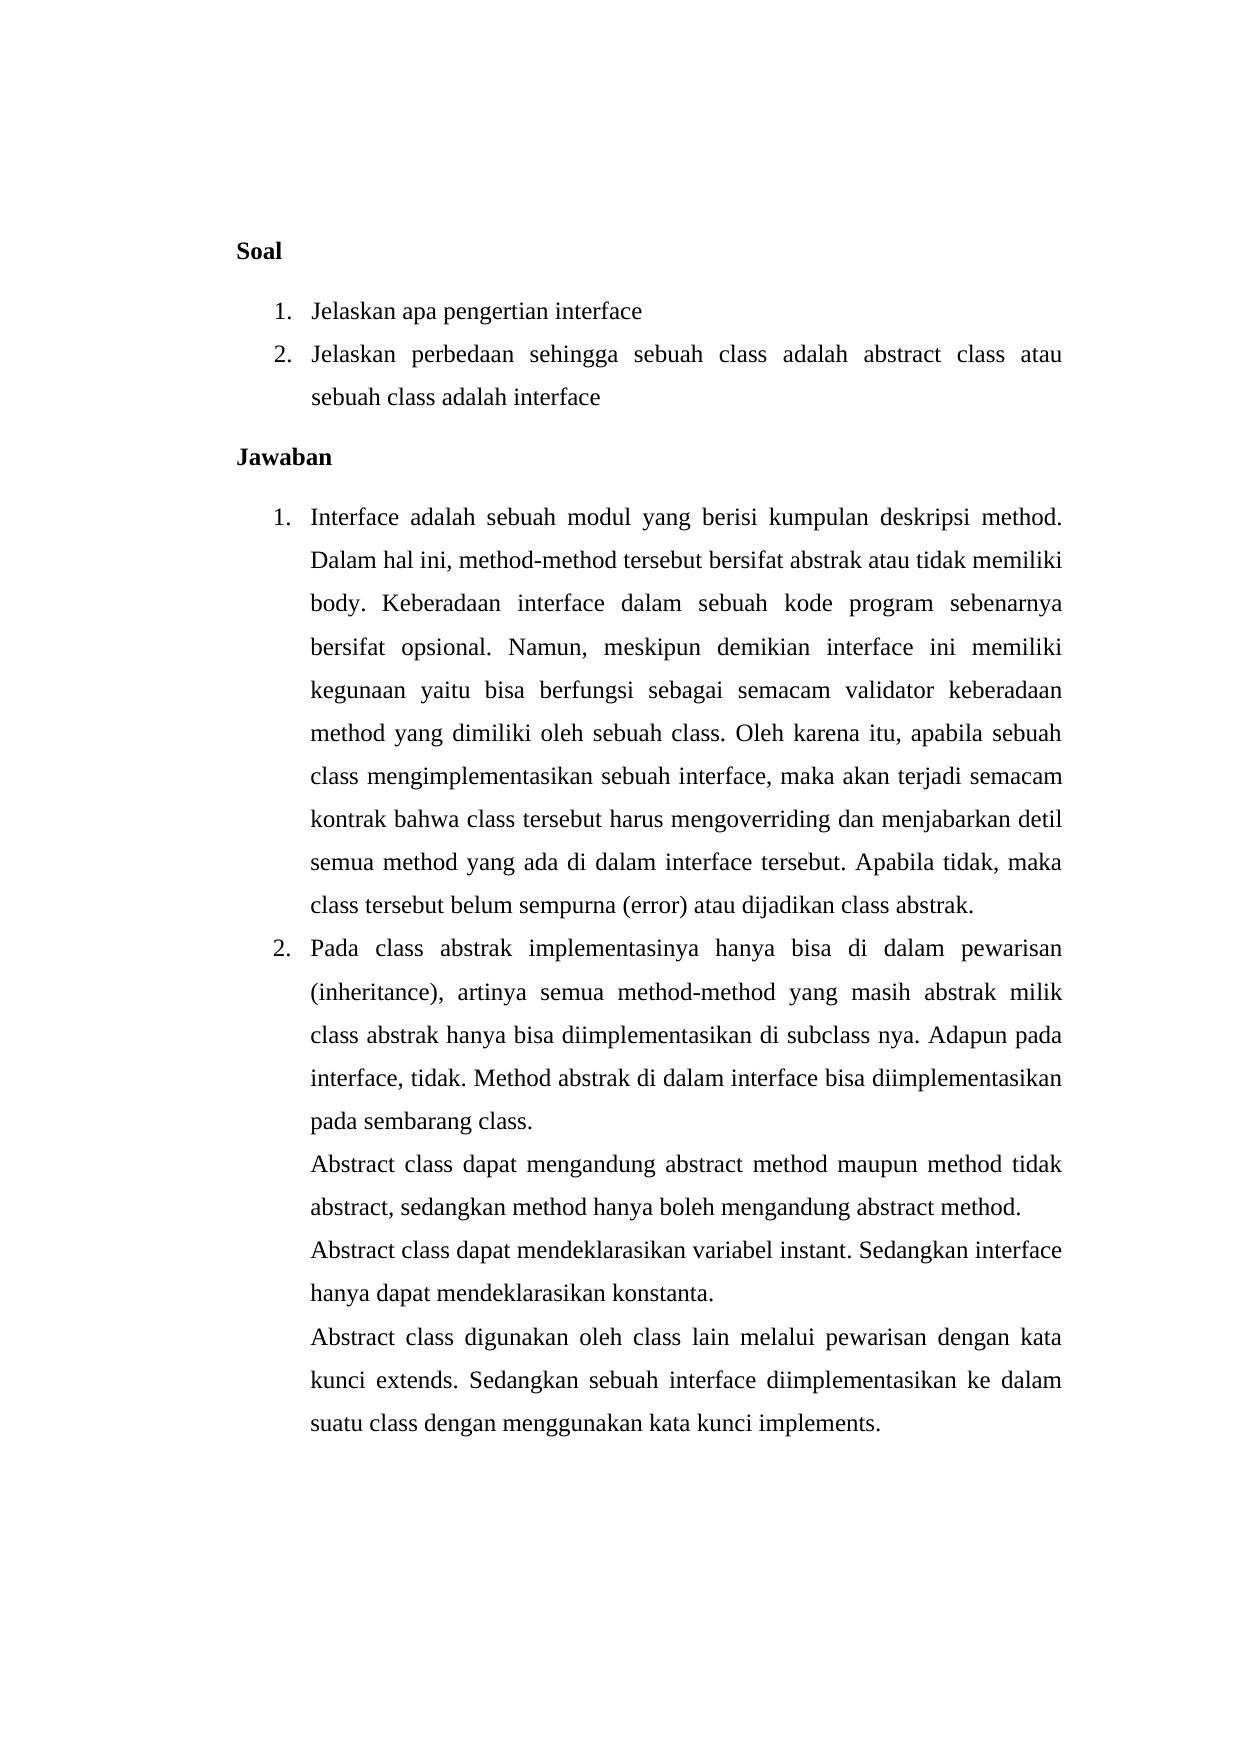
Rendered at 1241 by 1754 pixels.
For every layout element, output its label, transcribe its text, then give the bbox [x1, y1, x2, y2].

list Jelaskan apa pengertian interface [274, 296, 1063, 325]
text Soal [236, 236, 1063, 265]
list Interface adalah sebuah modul yang berisi kumpulan deskripsi method. Dalam hal ini, method-method tersebut bersifat abstrak atau tidak memiliki body. Keberadaan interface dalam sebuah kode program sebenarnya bersifat opsional. Namun, meskipun demikian interface ini memiliki kegunaan yaitu bisa berfungsi sebagai semacam validator keberadaan method yang dimiliki oleh sebuah class. Oleh karena itu, apabila sebuah class mengimplementasikan sebuah interface, maka akan terjadi semacam kontrak bahwa class tersebut harus mengoverriding dan menjabarkan detil semua method yang ada di dalam interface tersebut. Apabila tidak, maka class tersebut belum sempurna (error) atau dijadikan class abstrak. [273, 502, 1063, 919]
list Jelaskan perbedaan sehingga sebuah class adalah abstract class atau sebuah class adalah interface [274, 339, 1063, 411]
text Jawaban [236, 442, 1063, 471]
list Abstract class digunakan oleh class lain melalui pewarisan dengan kata kunci extends. Sedangkan sebuah interface diimplementasikan ke dalam suatu class dengan menggunakan kata kunci implements. [310, 1322, 1063, 1437]
list Abstract class dapat mengandung abstract method maupun method tidak abstract, sedangkan method hanya boleh mengandung abstract method. [310, 1149, 1063, 1221]
list Abstract class dapat mendeklarasikan variabel instant. Sedangkan interface hanya dapat mendeklarasikan konstanta. [310, 1235, 1063, 1307]
list Pada class abstrak implementasinya hanya bisa di dalam pewarisan (inheritance), artinya semua method-method yang masih abstrak milik class abstrak hanya bisa diimplementasikan di subclass nya. Adapun pada interface, tidak. Method abstrak di dalam interface bisa diimplementasikan pada sembarang class. [273, 933, 1063, 1135]
